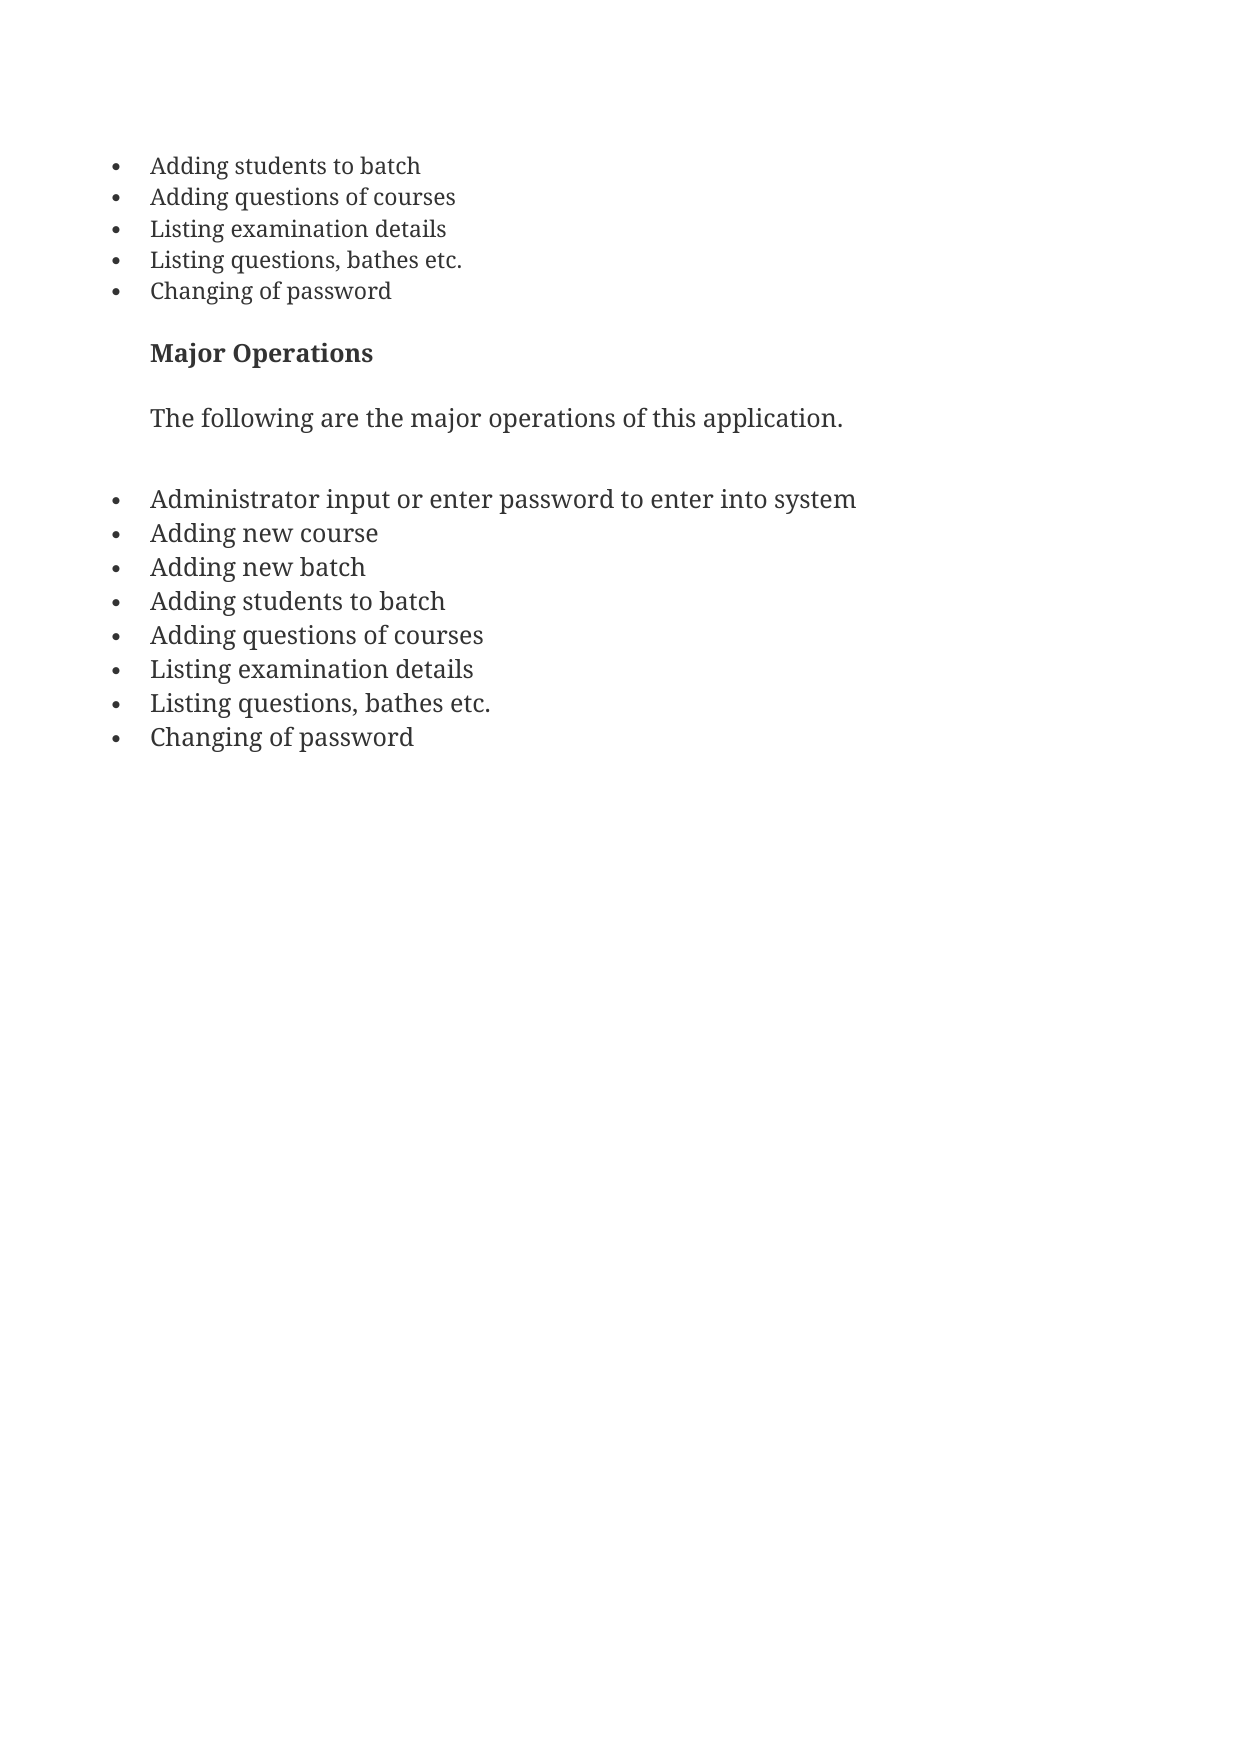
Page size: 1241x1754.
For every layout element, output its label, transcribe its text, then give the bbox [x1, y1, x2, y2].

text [150, 401, 1090, 435]
list Changing of password [112, 720, 1090, 754]
text Major Operations [150, 335, 1090, 369]
list Adding students to batch [112, 150, 1090, 181]
list Adding students to batch [112, 584, 1090, 618]
list Adding questions of courses [112, 181, 1090, 212]
list Listing examination details [112, 652, 1090, 686]
list Adding new course [112, 516, 1090, 550]
list Adding new batch [112, 550, 1090, 584]
list Listing questions, bathes etc. [112, 686, 1090, 720]
list Changing of password [112, 275, 1090, 306]
list Administrator input or enter password to enter into system [112, 482, 1090, 516]
list Adding questions of courses [112, 618, 1090, 652]
list Listing examination details [112, 212, 1090, 244]
list Listing questions, bathes etc. [112, 244, 1090, 275]
